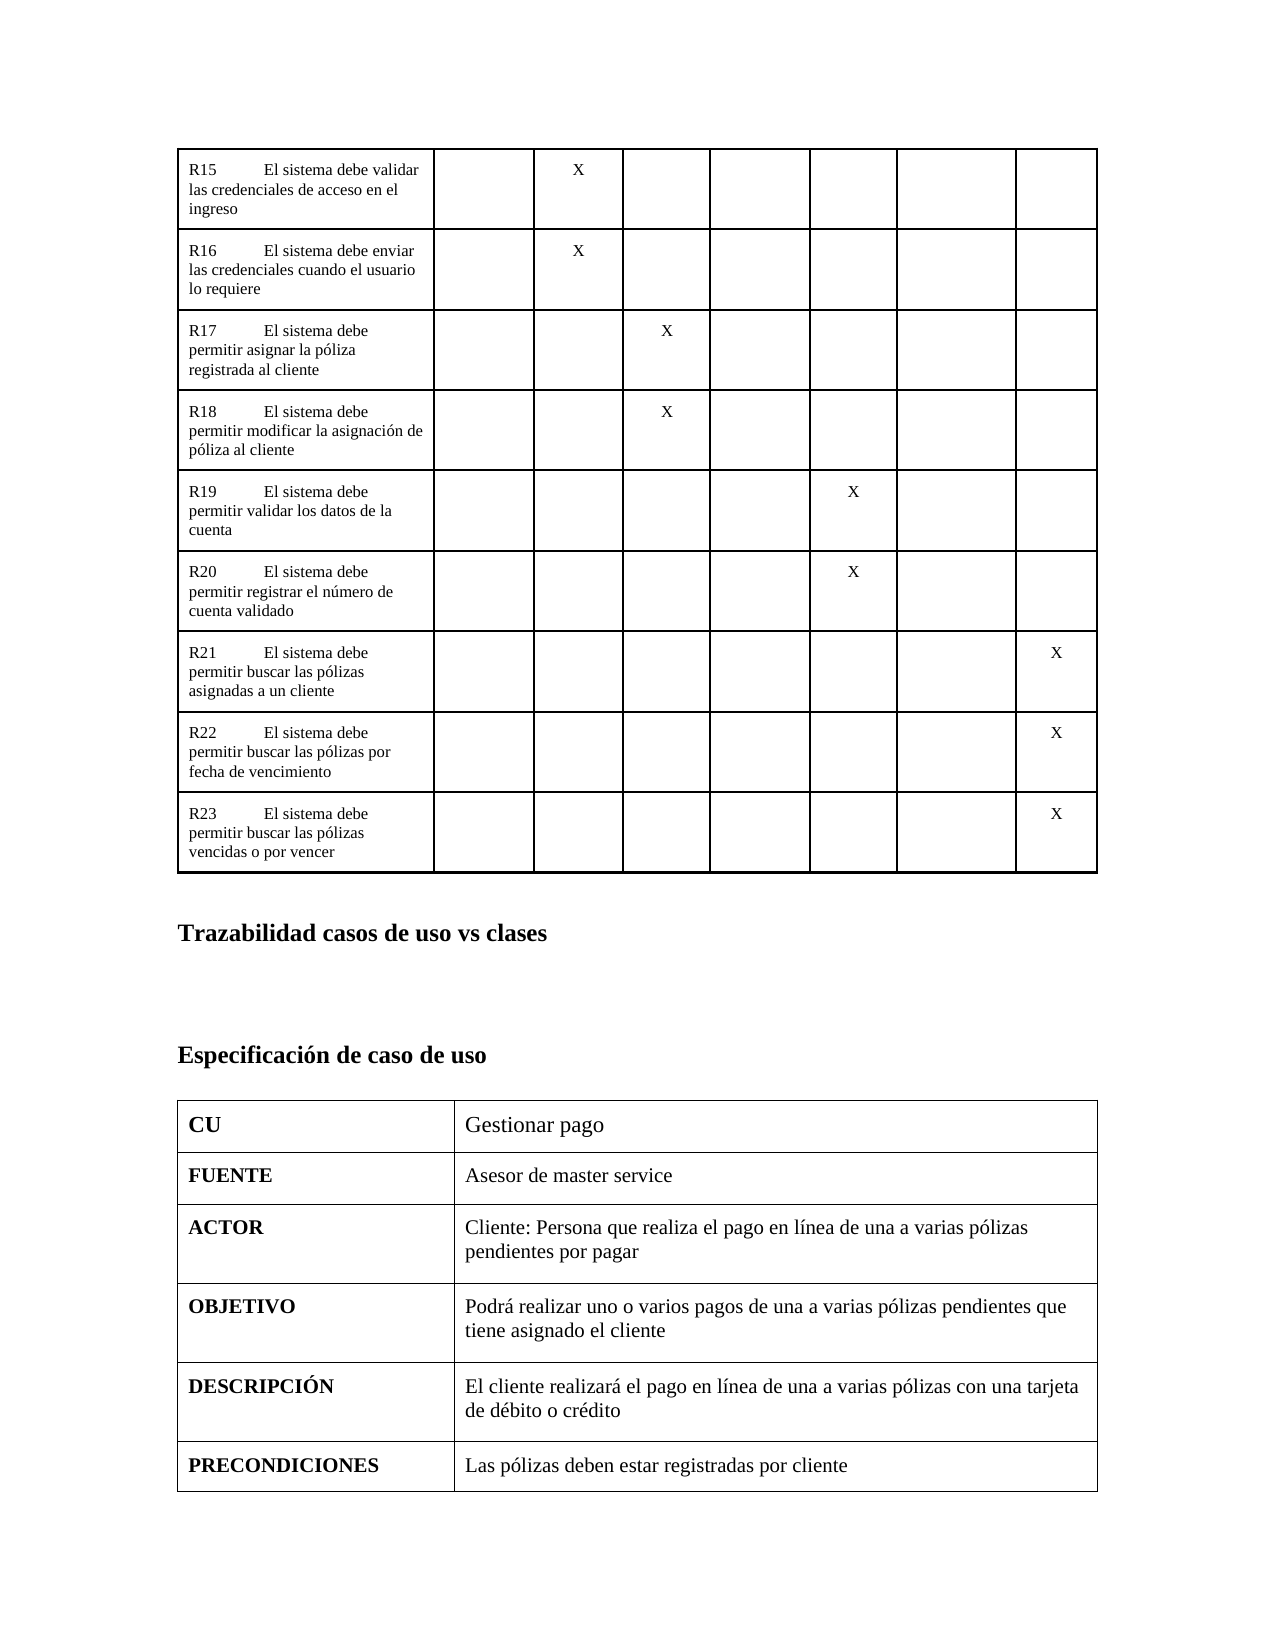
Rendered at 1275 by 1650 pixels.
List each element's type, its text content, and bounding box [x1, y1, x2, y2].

table_cell X [1017, 713, 1096, 791]
table_cell [624, 793, 709, 871]
table_cell [898, 471, 1015, 550]
table_cell [435, 713, 533, 791]
table_cell [811, 311, 896, 389]
subtitle Especificación de caso de uso [177, 1040, 1098, 1068]
table_cell ACTOR [178, 1205, 454, 1283]
table_cell [898, 391, 1015, 469]
table_cell Podrá realizar uno o varios pagos de una a varias pólizas pendientes que tiene asignado el cliente [455, 1284, 1097, 1362]
table_cell R15 El sistema debe validar las credenciales de acceso en el ingreso [179, 150, 433, 228]
table_cell [435, 230, 533, 308]
table_cell [1017, 391, 1096, 469]
table_cell [711, 713, 809, 791]
table_cell [1017, 311, 1096, 389]
table_cell X [811, 552, 896, 630]
table_cell PRECONDICIONES [178, 1442, 454, 1491]
table_cell X [1017, 793, 1096, 871]
table_cell [711, 230, 809, 308]
table_cell [811, 150, 896, 228]
table_cell R23 El sistema debe permitir buscar las pólizas vencidas o por vencer [179, 793, 433, 871]
table_cell [624, 471, 709, 550]
table_cell [535, 632, 622, 711]
table_cell [535, 552, 622, 630]
table_cell R18 El sistema debe permitir modificar la asignación de póliza al cliente [179, 391, 433, 469]
table_cell [898, 713, 1015, 791]
table_cell [898, 552, 1015, 630]
subtitle Trazabilidad casos de uso vs clases [177, 918, 1098, 947]
table_cell [435, 311, 533, 389]
table_header CU [178, 1101, 454, 1152]
table_cell [811, 391, 896, 469]
table_cell [624, 230, 709, 308]
table_header Gestionar pago [455, 1101, 1097, 1152]
table_cell [711, 471, 809, 550]
table_cell [898, 632, 1015, 711]
table_cell [711, 311, 809, 389]
table_cell [535, 391, 622, 469]
table_cell [1017, 230, 1096, 308]
table_cell [624, 552, 709, 630]
table_cell DESCRIPCIÓN [178, 1363, 454, 1441]
table_cell [624, 713, 709, 791]
table_cell [535, 311, 622, 389]
table_cell [624, 150, 709, 228]
table_cell X [535, 150, 622, 228]
table_cell X [535, 230, 622, 308]
table_cell [535, 793, 622, 871]
table_cell X [624, 391, 709, 469]
table_cell [811, 793, 896, 871]
table_cell R16 El sistema debe enviar las credenciales cuando el usuario lo requiere [179, 230, 433, 308]
table_cell X [811, 471, 896, 550]
table_cell [898, 150, 1015, 228]
table_cell X [1017, 632, 1096, 711]
table_cell [435, 632, 533, 711]
table_cell R19 El sistema debe permitir validar los datos de la cuenta [179, 471, 433, 550]
table_cell [711, 150, 809, 228]
table_cell X [624, 311, 709, 389]
table_cell Asesor de master service [455, 1153, 1097, 1204]
table_cell [711, 552, 809, 630]
table_cell [898, 311, 1015, 389]
table_cell [435, 150, 533, 228]
table_cell El cliente realizará el pago en línea de una a varias pólizas con una tarjeta de débito o crédito [455, 1363, 1097, 1441]
table_cell [535, 713, 622, 791]
table_cell Cliente: Persona que realiza el pago en línea de una a varias pólizas pendientes por pagar [455, 1205, 1097, 1283]
table_cell [435, 793, 533, 871]
table_cell FUENTE [178, 1153, 454, 1204]
table_cell [711, 793, 809, 871]
table_cell [811, 713, 896, 791]
table_cell [435, 391, 533, 469]
table_cell Las pólizas deben estar registradas por cliente [455, 1442, 1097, 1491]
table_cell OBJETIVO [178, 1284, 454, 1362]
table_cell [898, 230, 1015, 308]
table_cell [435, 552, 533, 630]
table_cell [1017, 552, 1096, 630]
table_cell [898, 793, 1015, 871]
table_cell [811, 230, 896, 308]
table_cell [1017, 471, 1096, 550]
table_cell R17 El sistema debe permitir asignar la póliza registrada al cliente [179, 311, 433, 389]
table_cell R22 El sistema debe permitir buscar las pólizas por fecha de vencimiento [179, 713, 433, 791]
table_cell R21 El sistema debe permitir buscar las pólizas asignadas a un cliente [179, 632, 433, 711]
table_cell [435, 471, 533, 550]
table_cell [624, 632, 709, 711]
table_cell R20 El sistema debe permitir registrar el número de cuenta validado [179, 552, 433, 630]
table_cell [535, 471, 622, 550]
table_cell [711, 391, 809, 469]
table_cell [811, 632, 896, 711]
table_cell [711, 632, 809, 711]
table_cell [1017, 150, 1096, 228]
